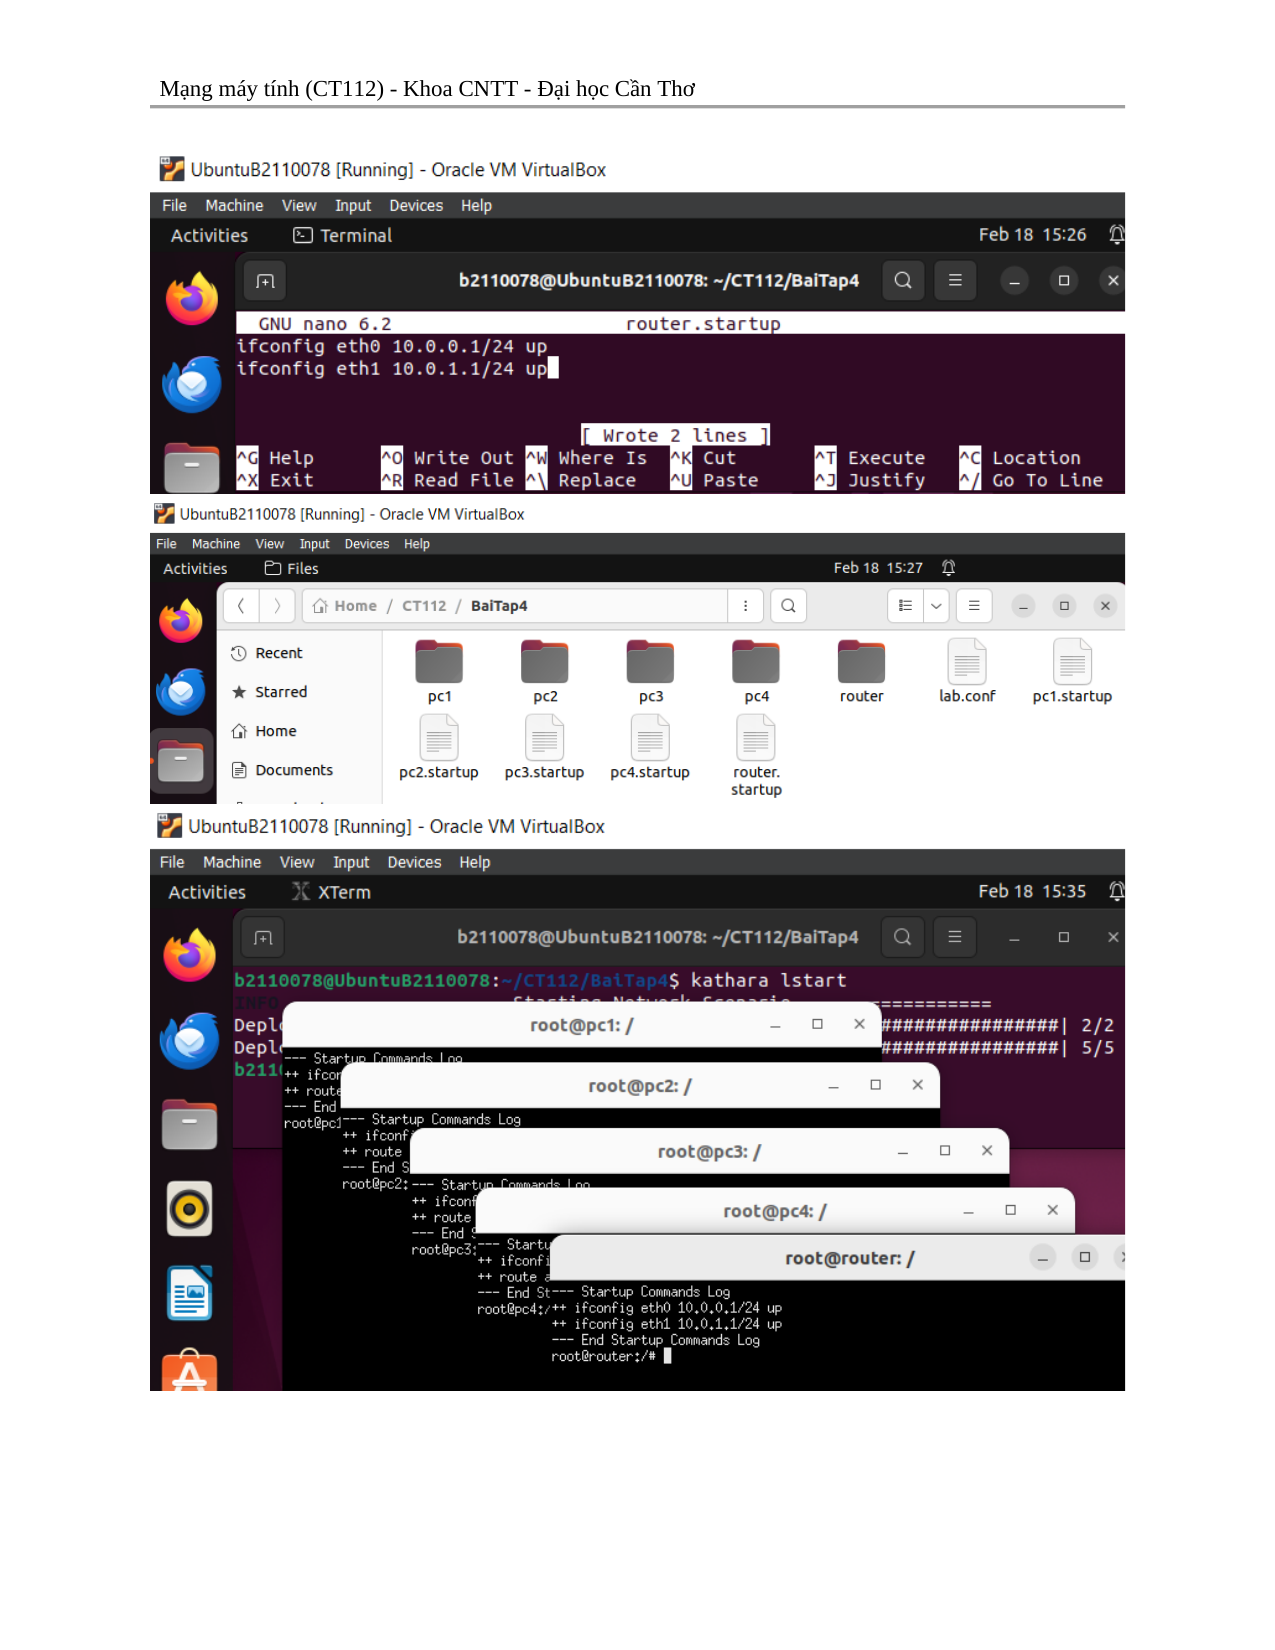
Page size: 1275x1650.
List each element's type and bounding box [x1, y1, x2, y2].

picture [150, 807, 1125, 1391]
picture [150, 497, 1125, 804]
picture [150, 150, 1125, 494]
